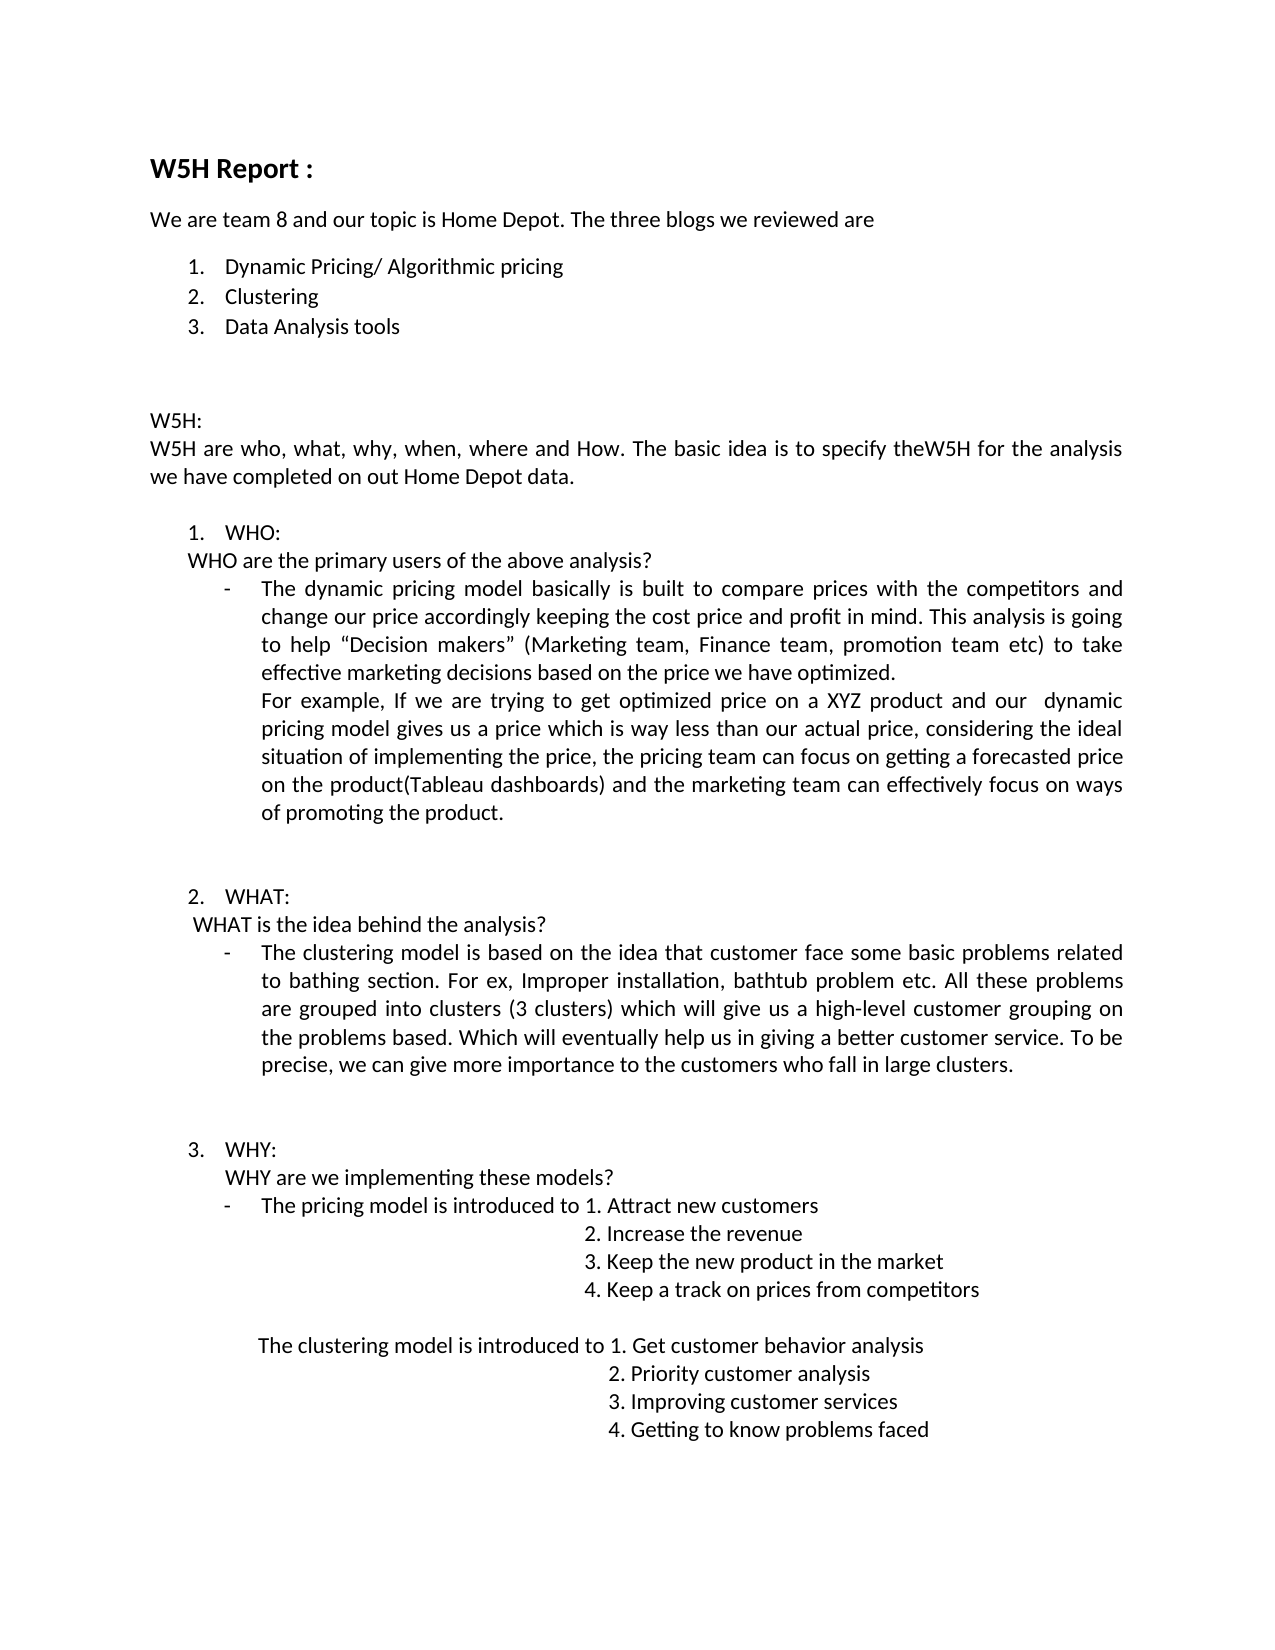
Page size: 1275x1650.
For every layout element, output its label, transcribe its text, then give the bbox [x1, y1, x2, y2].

text We are team 8 and our topic is Home Depot. The three blogs we reviewed are [150, 205, 1125, 233]
list Data Analysis tools [187, 312, 1125, 340]
text W5H: [150, 406, 1125, 434]
text 3. Improving customer services [150, 1387, 1125, 1415]
list The pricing model is introduced to 1. Attract new customers [224, 1191, 1125, 1219]
list The dynamic pricing model basically is built to compare prices with the competitors and change our price accordingly keeping the cost price and profit in mind. This analysis is going to help “Decision makers” (Marketing team, Finance team, promotion team etc) to take effective marketing decisions based on the price we have optimized. [224, 574, 1125, 686]
text 4. Keep a track on prices from competitors [224, 1275, 1125, 1303]
text WHY are we implementing these models? [225, 1163, 1125, 1191]
list WHAT: [187, 882, 1125, 911]
text WHO are the primary users of the above analysis? [187, 546, 1125, 574]
list Dynamic Pricing/ Algorithmic pricing [187, 252, 1125, 280]
list WHY: [187, 1135, 1125, 1163]
text W5H Report : [150, 150, 1125, 186]
text 2. Priority customer analysis [150, 1359, 1125, 1387]
list WHO: [187, 518, 1125, 546]
text W5H are who, what, why, when, where and How. The basic idea is to specify theW5H for the analysis we have completed on out Home Depot data. [150, 434, 1125, 490]
text For example, If we are trying to get optimized price on a XYZ product and our dynamic pricing model gives us a price which is way less than our actual price, considering the ideal situation of implementing the price, the pricing team can focus on getting a forecasted price on the product(Tableau dashboards) and the marketing team can effectively focus on ways of promoting the product. [261, 686, 1125, 826]
text 2. Increase the revenue [224, 1219, 1125, 1247]
text The clustering model is introduced to 1. Get customer behavior analysis [150, 1331, 1125, 1359]
list The clustering model is based on the idea that customer face some basic problems related to bathing section. For ex, Improper installation, bathtub problem etc. All these problems are grouped into clusters (3 clusters) which will give us a high-level customer grouping on the problems based. Which will eventually help us in giving a better customer service. To be precise, we can give more importance to the customers who fall in large clusters. [224, 938, 1125, 1079]
text 4. Getting to know problems faced [150, 1415, 1125, 1443]
list Clustering [187, 282, 1125, 310]
text WHAT is the idea behind the analysis? [187, 911, 1125, 938]
text 3. Keep the new product in the market [224, 1247, 1125, 1275]
